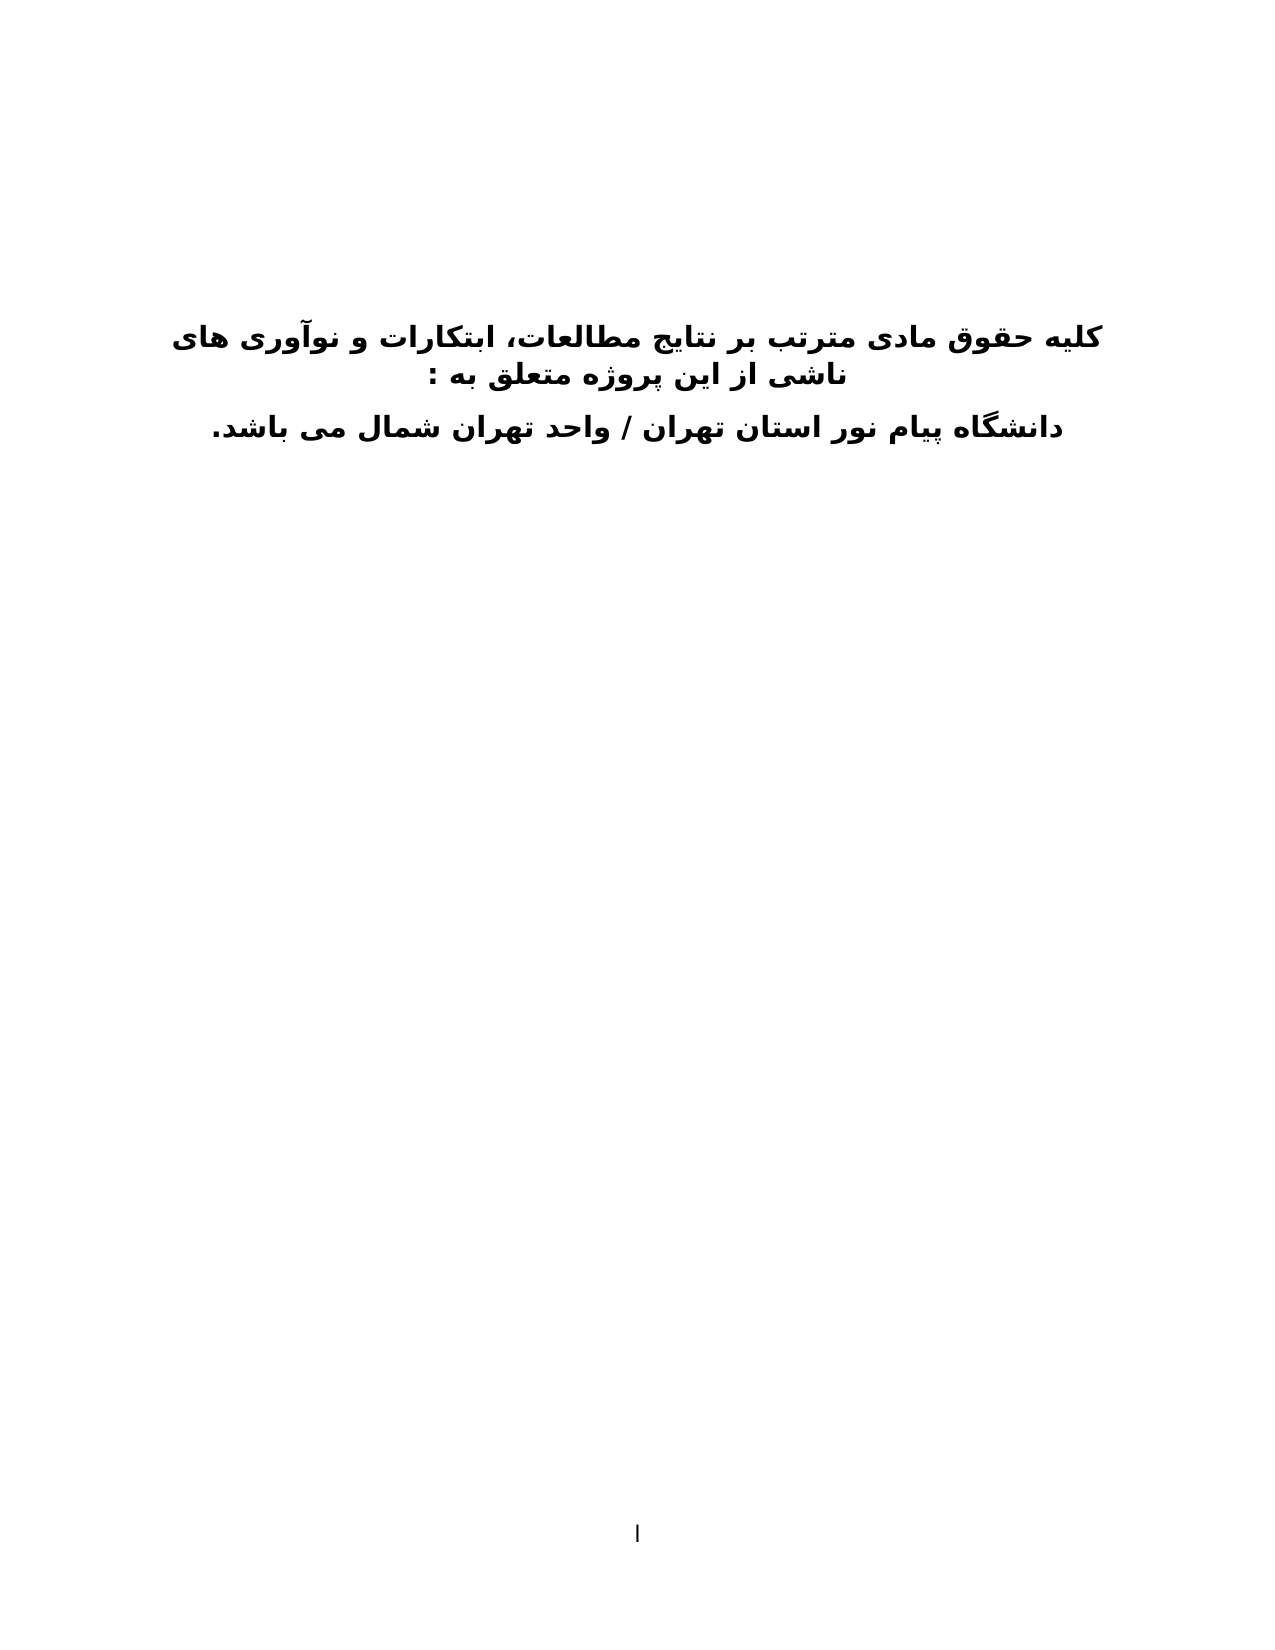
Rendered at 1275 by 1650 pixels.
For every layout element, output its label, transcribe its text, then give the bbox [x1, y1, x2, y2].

text دانشگاه پیام نور استان تهران / واحد تهران شمال می باشد. [150, 411, 1125, 445]
text کلیه حقوق مادی مترتب بر نتایج مطالعات، ابتکارات و نوآوری های ناشی از این پروژه متعلق به : [150, 321, 1125, 391]
